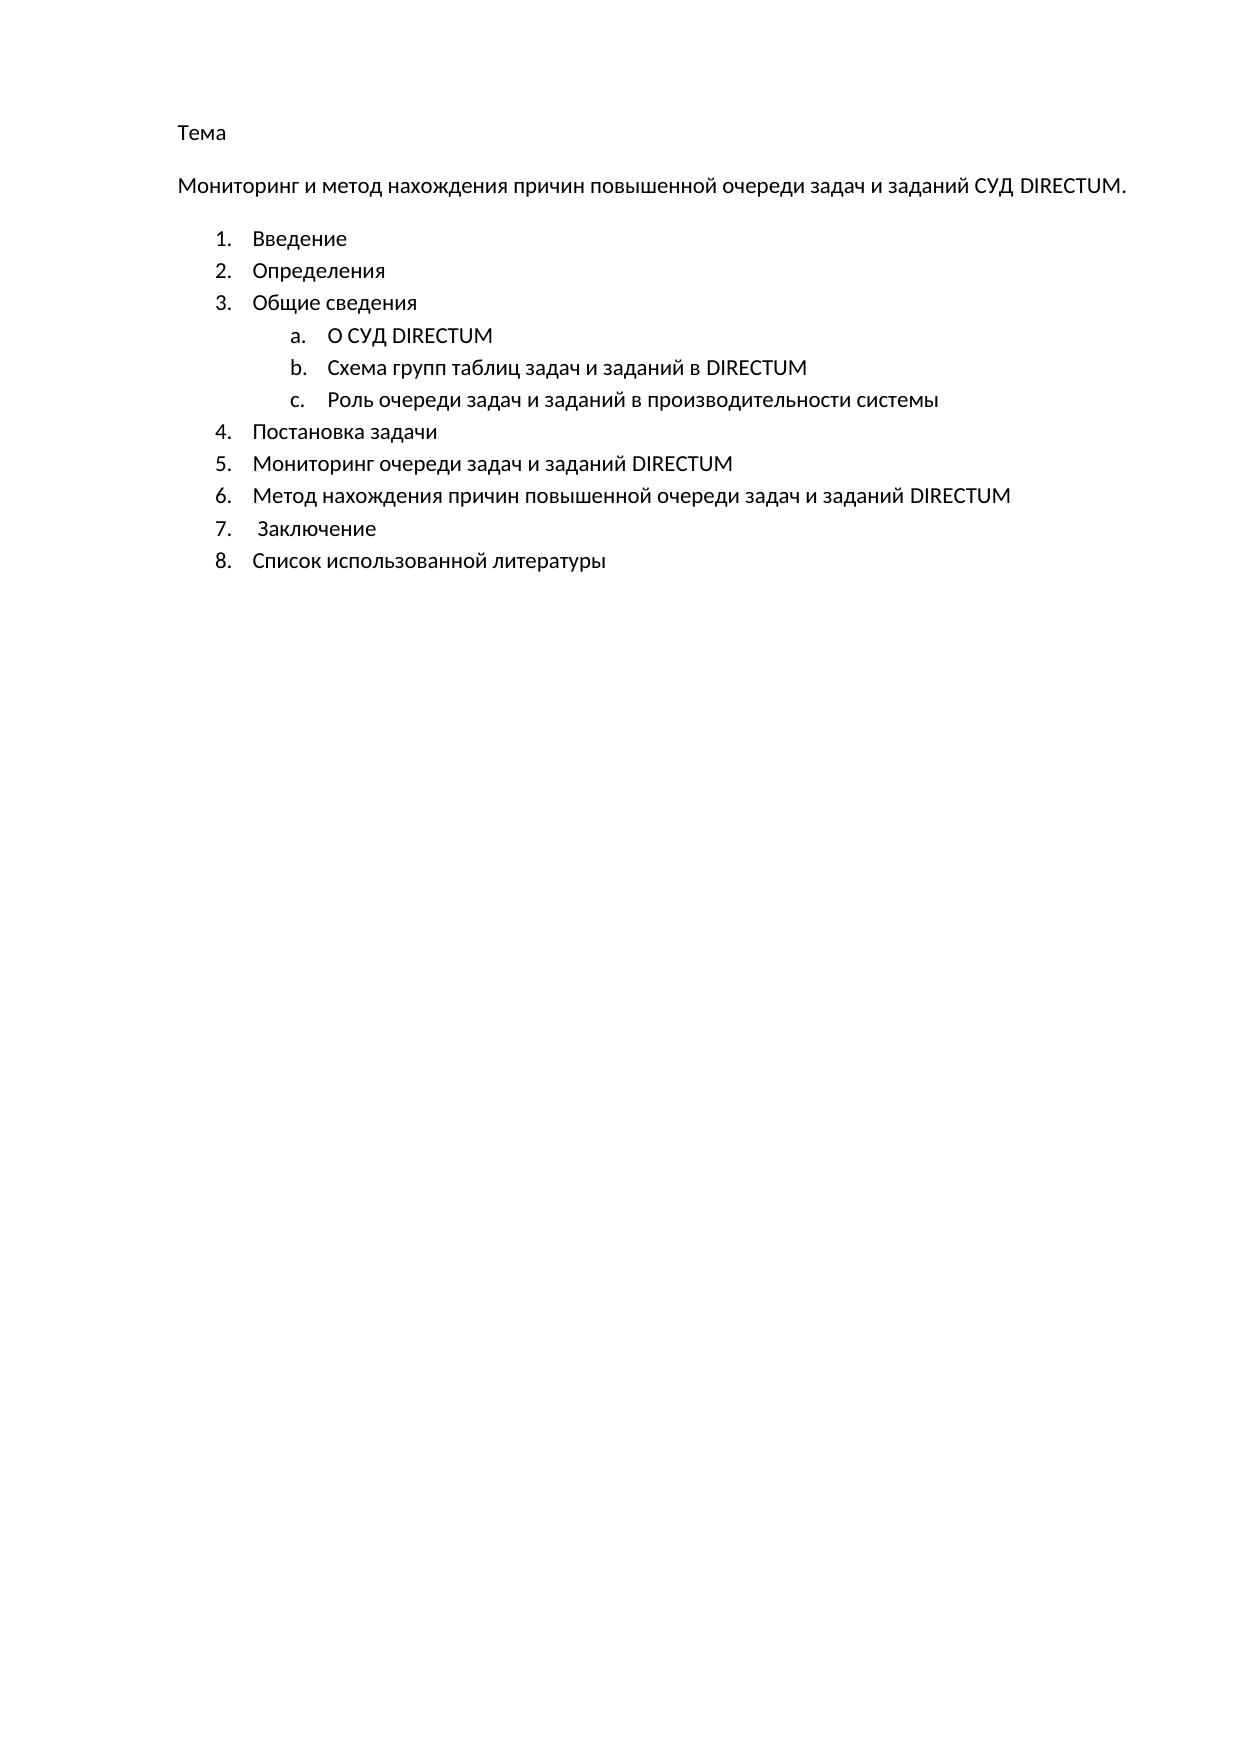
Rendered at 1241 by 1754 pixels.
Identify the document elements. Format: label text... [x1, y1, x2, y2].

list Роль очереди задач и заданий в производительности системы [290, 385, 1152, 413]
list О СУД DIRECTUM [290, 321, 1152, 349]
text Мониторинг и метод нахождения причин повышенной очереди задач и заданий СУД DIRECTUM. [177, 171, 1152, 199]
list Список использованной литературы [215, 546, 1152, 574]
list Схема групп таблиц задач и заданий в DIRECTUM [290, 353, 1152, 381]
list Постановка задачи [215, 417, 1152, 445]
list Метод нахождения причин повышенной очереди задач и заданий DIRECTUM [215, 482, 1152, 510]
list Определения [215, 256, 1152, 284]
list Общие сведения [215, 288, 1152, 317]
list Мониторинг очереди задач и заданий DIRECTUM [215, 449, 1152, 477]
list Заключение [215, 514, 1152, 542]
list Введение [215, 224, 1152, 252]
text Тема [177, 118, 1152, 146]
